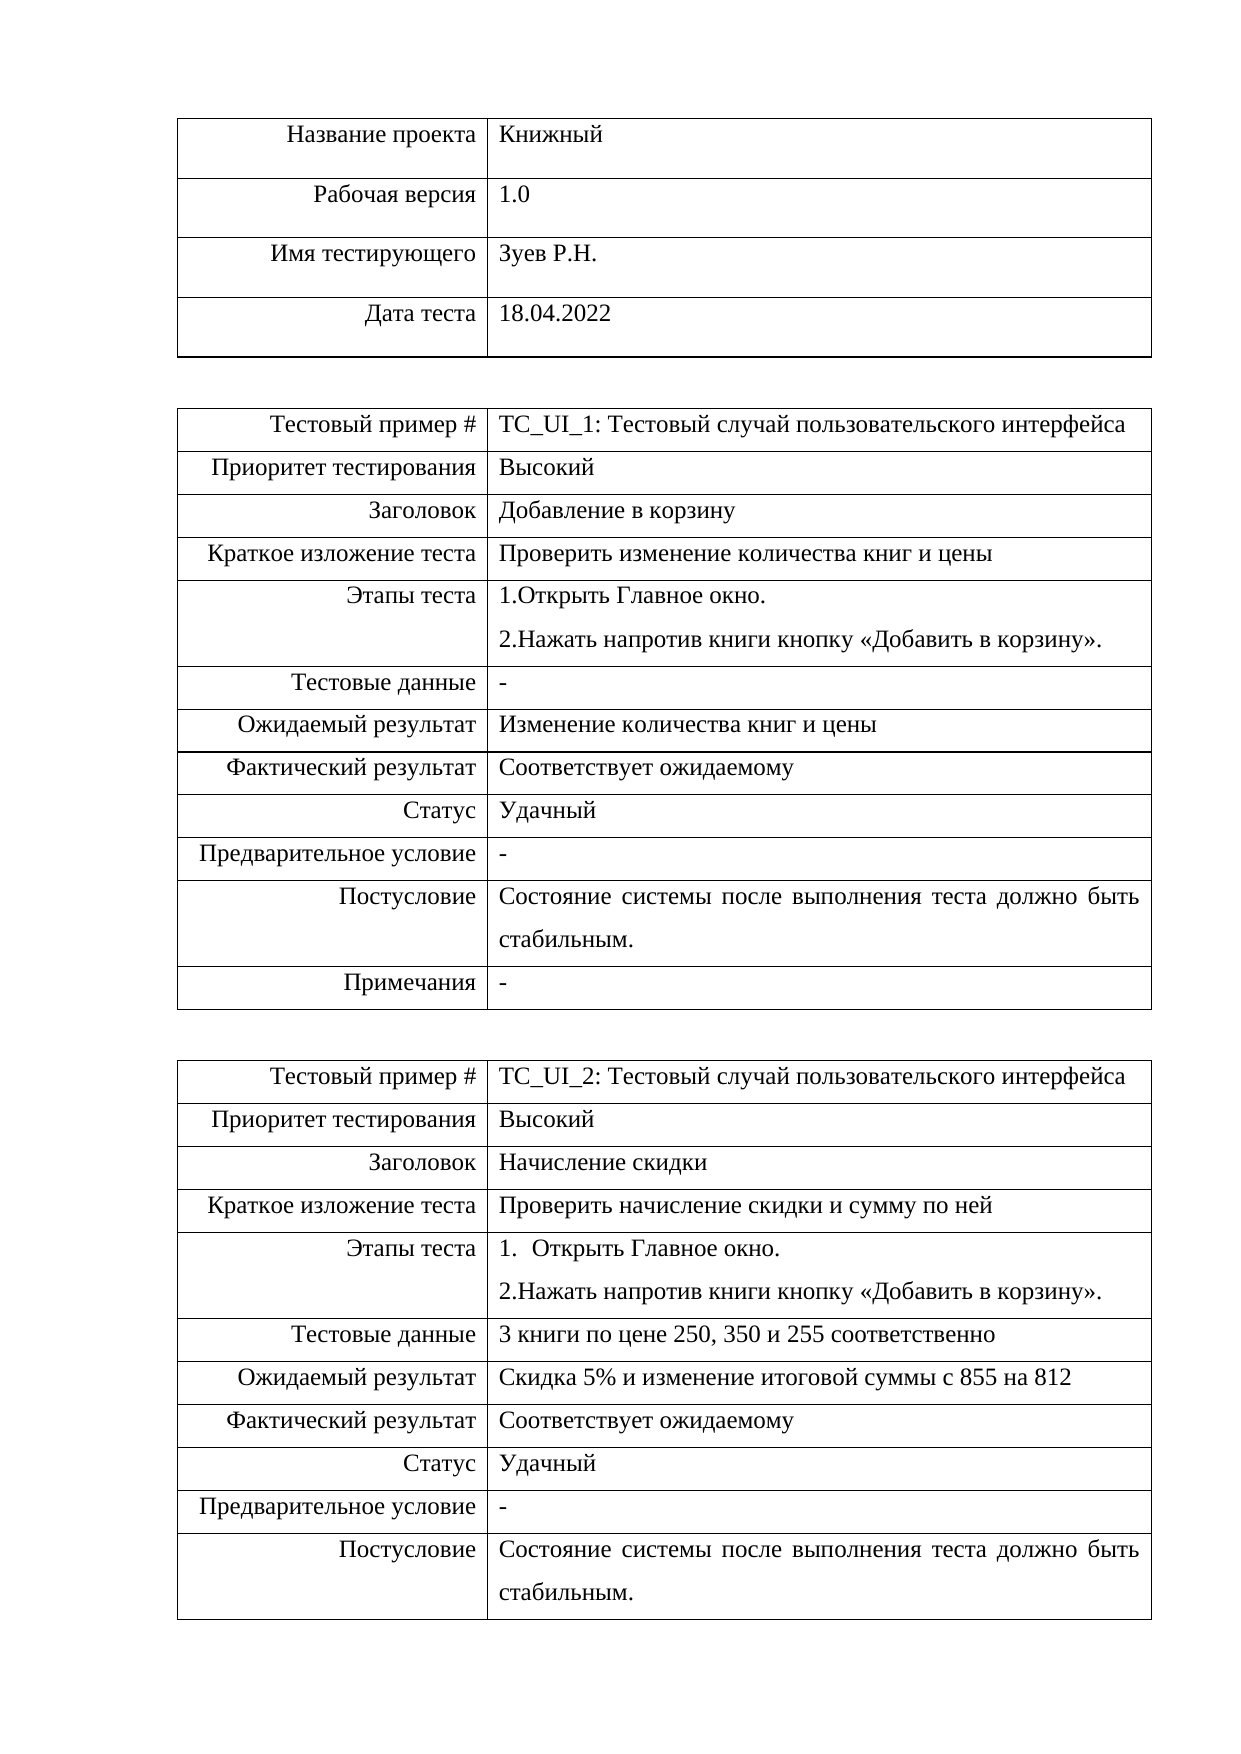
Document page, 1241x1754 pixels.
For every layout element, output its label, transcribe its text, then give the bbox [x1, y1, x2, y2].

table_cell 3 книги по цене 250, 350 и 255 соответственно [488, 1319, 1151, 1361]
table_cell Предварительное условие [178, 1491, 487, 1533]
table_cell Имя тестирующего [178, 238, 487, 297]
table_cell Фактический результат [178, 753, 487, 794]
table_cell Скидка 5% и изменение итоговой суммы с 855 на 812 [488, 1362, 1151, 1404]
table_cell Соответствует ожидаемому [488, 753, 1151, 794]
table_header Название проекта [178, 119, 487, 178]
table_cell Статус [178, 1448, 487, 1490]
table_cell Удачный [488, 1448, 1151, 1490]
table_cell Рабочая версия [178, 179, 487, 237]
table_cell Проверить начисление скидки и сумму по ней [488, 1190, 1151, 1232]
table_cell Добавление в корзину [488, 495, 1151, 537]
table_cell - [488, 667, 1151, 708]
table_cell - [488, 967, 1151, 1009]
table_cell Тестовые данные [178, 1319, 487, 1361]
table_cell Соответствует ожидаемому [488, 1405, 1151, 1447]
table_cell Ожидаемый результат [178, 1362, 487, 1404]
table_cell Статус [178, 795, 487, 837]
table_cell - [488, 838, 1151, 880]
table_cell Открыть Главное окно. Нажать напротив книги кнопку «Добавить в корзину». [488, 581, 1151, 666]
table_cell Приоритет тестирования [178, 1104, 487, 1146]
table_cell Предварительное условие [178, 838, 487, 880]
table_cell Высокий [488, 452, 1151, 494]
table_header Тестовый пример # [178, 1061, 487, 1103]
table_cell Примечания [178, 967, 487, 1009]
table_cell Состояние системы после выполнения теста должно быть стабильным. [488, 881, 1151, 966]
table_cell Этапы теста [178, 1233, 487, 1318]
table_cell Краткое изложение теста [178, 538, 487, 579]
table_cell 1.0 [488, 179, 1151, 237]
table_header Книжный [488, 119, 1151, 178]
table_cell Постусловие [178, 1534, 487, 1619]
table_cell 18.04.2022 [488, 298, 1151, 356]
table_header Тестовый пример # [178, 409, 487, 451]
table_header TC_UI_1: Тестовый случай пользовательского интерфейса [488, 409, 1151, 451]
table_cell Краткое изложение теста [178, 1190, 487, 1232]
table_cell Дата теста [178, 298, 487, 356]
table_cell Проверить изменение количества книг и цены [488, 538, 1151, 579]
table_cell Заголовок [178, 495, 487, 537]
table_cell Высокий [488, 1104, 1151, 1146]
table_cell Изменение количества книг и цены [488, 710, 1151, 751]
table_cell Приоритет тестирования [178, 452, 487, 494]
table_cell Тестовые данные [178, 667, 487, 708]
table_cell Зуев Р.Н. [488, 238, 1151, 297]
table_cell Постусловие [178, 881, 487, 966]
table_cell Начисление скидки [488, 1147, 1151, 1189]
table_cell Состояние системы после выполнения теста должно быть стабильным. [488, 1534, 1151, 1619]
table_cell Ожидаемый результат [178, 710, 487, 751]
table_header TC_UI_2: Тестовый случай пользовательского интерфейса [488, 1061, 1151, 1103]
table_cell Фактический результат [178, 1405, 487, 1447]
table_cell Открыть Главное окно. Нажать напротив книги кнопку «Добавить в корзину». [488, 1233, 1151, 1318]
table_cell Удачный [488, 795, 1151, 837]
table_cell Этапы теста [178, 581, 487, 666]
table_cell Заголовок [178, 1147, 487, 1189]
table_cell - [488, 1491, 1151, 1533]
